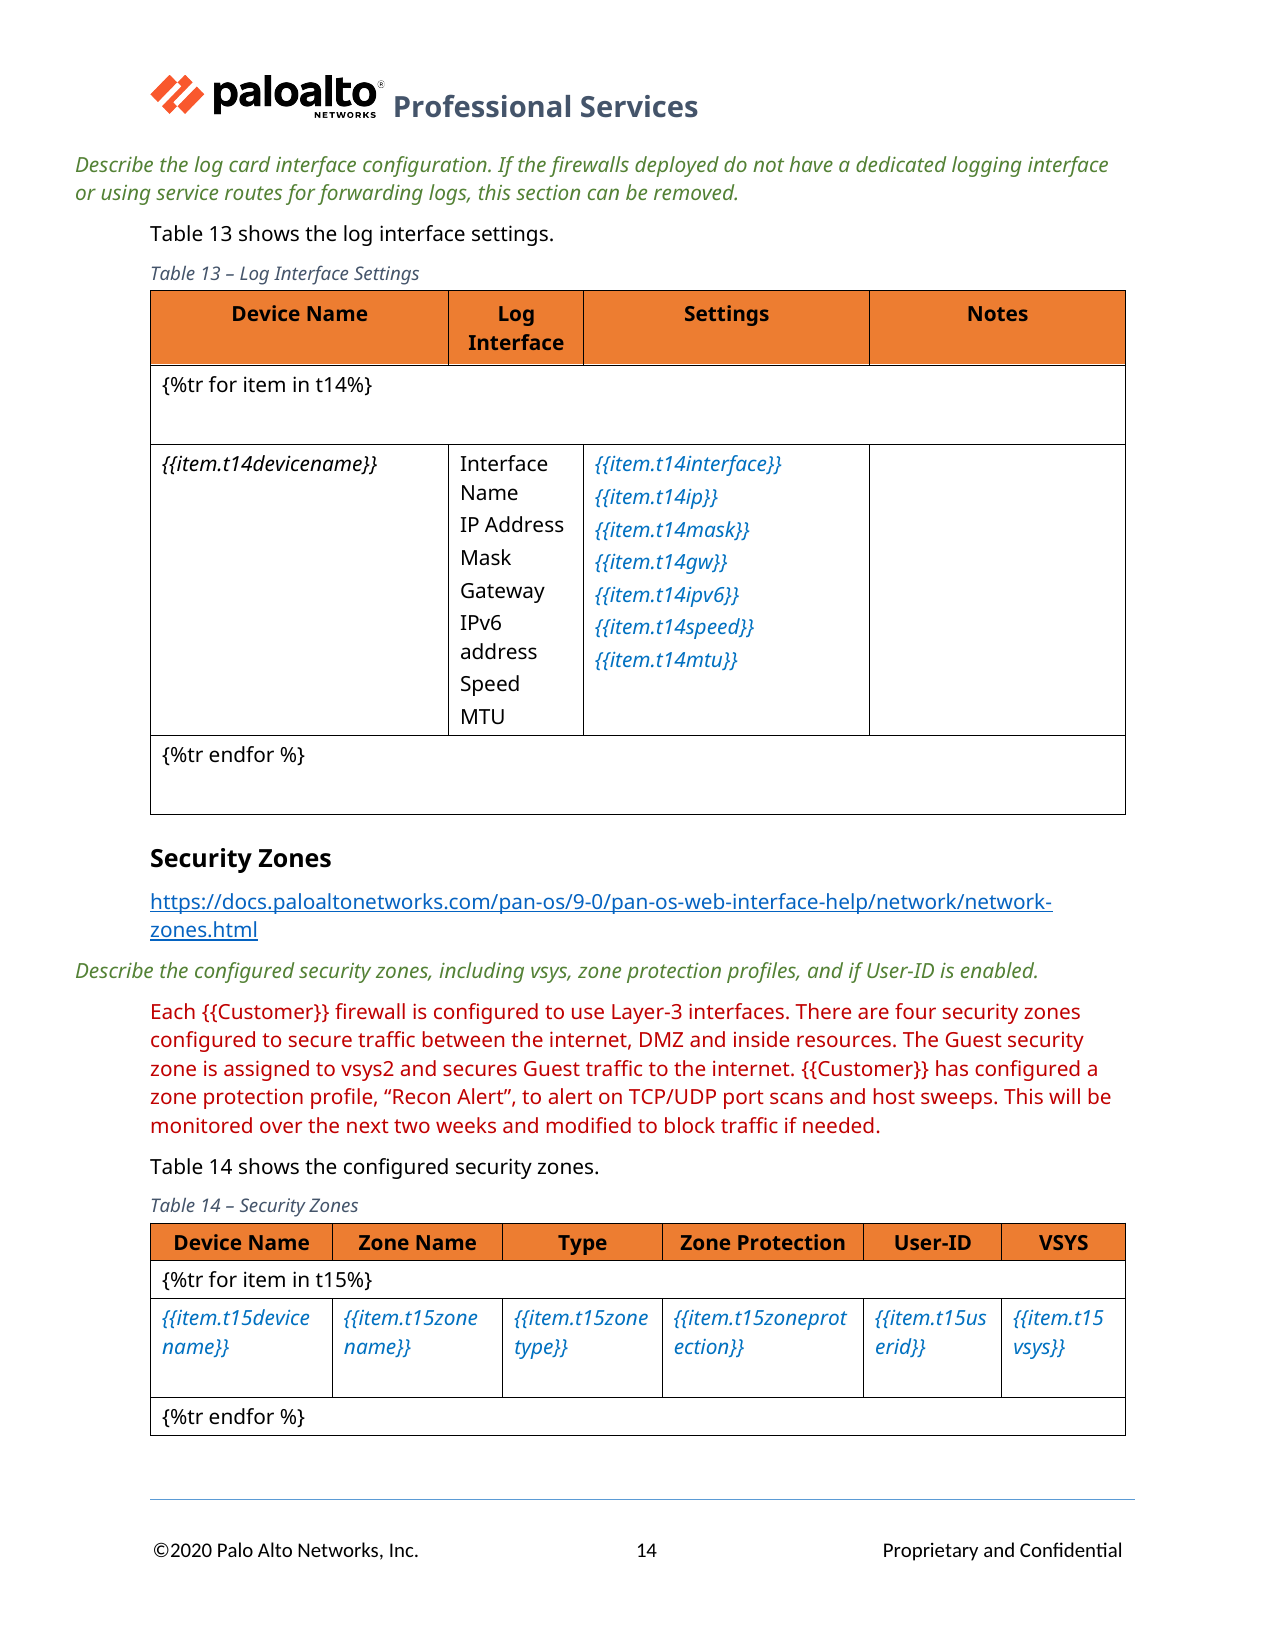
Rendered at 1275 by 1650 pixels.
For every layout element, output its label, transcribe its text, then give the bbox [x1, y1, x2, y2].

table_cell {{item.t14devicename}} [151, 445, 448, 734]
table_header Zone Protection [663, 1224, 863, 1260]
table_header Zone Name [333, 1224, 502, 1260]
table_cell {%tr endfor %} [151, 1398, 1125, 1435]
table_header User-ID [864, 1224, 1001, 1260]
text Describe the log card interface configuration. If the firewalls deployed do not have a dedicated logging interface or using service routes for forwarding logs, this section can be removed. [75, 150, 1125, 207]
table_cell {{item.t15zoneprotection}} [663, 1299, 863, 1397]
table_header Type [503, 1224, 662, 1260]
table_cell {{item.t15userid}} [864, 1299, 1001, 1397]
table_header Settings [584, 291, 869, 364]
picture [150, 75, 385, 118]
table_cell [870, 445, 1125, 734]
text https://docs.paloaltonetworks.com/pan-os/9-0/pan-os-web-interface-help/network/network-zones.html [150, 887, 1125, 944]
table_cell {{item.t15devicename}} [151, 1299, 332, 1397]
table_cell {{item.t15zonetype}} [503, 1299, 662, 1397]
table_header Device Name [151, 1224, 332, 1260]
text Each {{Customer}} firewall is configured to use Layer-3 interfaces. There are four security zones configured to secure traffic between the internet, DMZ and inside resources. The Guest security zone is assigned to vsys2 and secures Guest traffic to the internet. {{Customer}} has configured a zone protection profile, “Recon Alert”, to alert on TCP/UDP port scans and host sweeps. This will be monitored over the next two weeks and modified to block traffic if needed. [150, 997, 1125, 1139]
table_header Device Name [151, 291, 448, 364]
table_cell {%tr endfor %} [151, 736, 1125, 814]
text Security Zones [150, 840, 1125, 874]
text Describe the configured security zones, including vsys, zone protection profiles, and if User-ID is enabled. [75, 956, 1125, 985]
table_header VSYS [1002, 1224, 1125, 1260]
table_cell {%tr for item in t15%} [151, 1261, 1125, 1298]
table_header Log Interface [449, 291, 583, 364]
table_cell Interface Name IP Address Mask Gateway IPv6 address Speed MTU [449, 445, 583, 734]
table_cell {{item.t14interface}} {{item.t14ip}} {{item.t14mask}} {{item.t14gw}} {{item.t14ipv6}} {{item.t14speed}} {{item.t14mtu}} [584, 445, 869, 734]
table_cell {{item.t15zonename}} [333, 1299, 502, 1397]
table_cell {%tr for item in t14%} [151, 366, 1125, 444]
table_header Notes [870, 291, 1125, 364]
table_cell {{item.t15vsys}} [1002, 1299, 1125, 1397]
